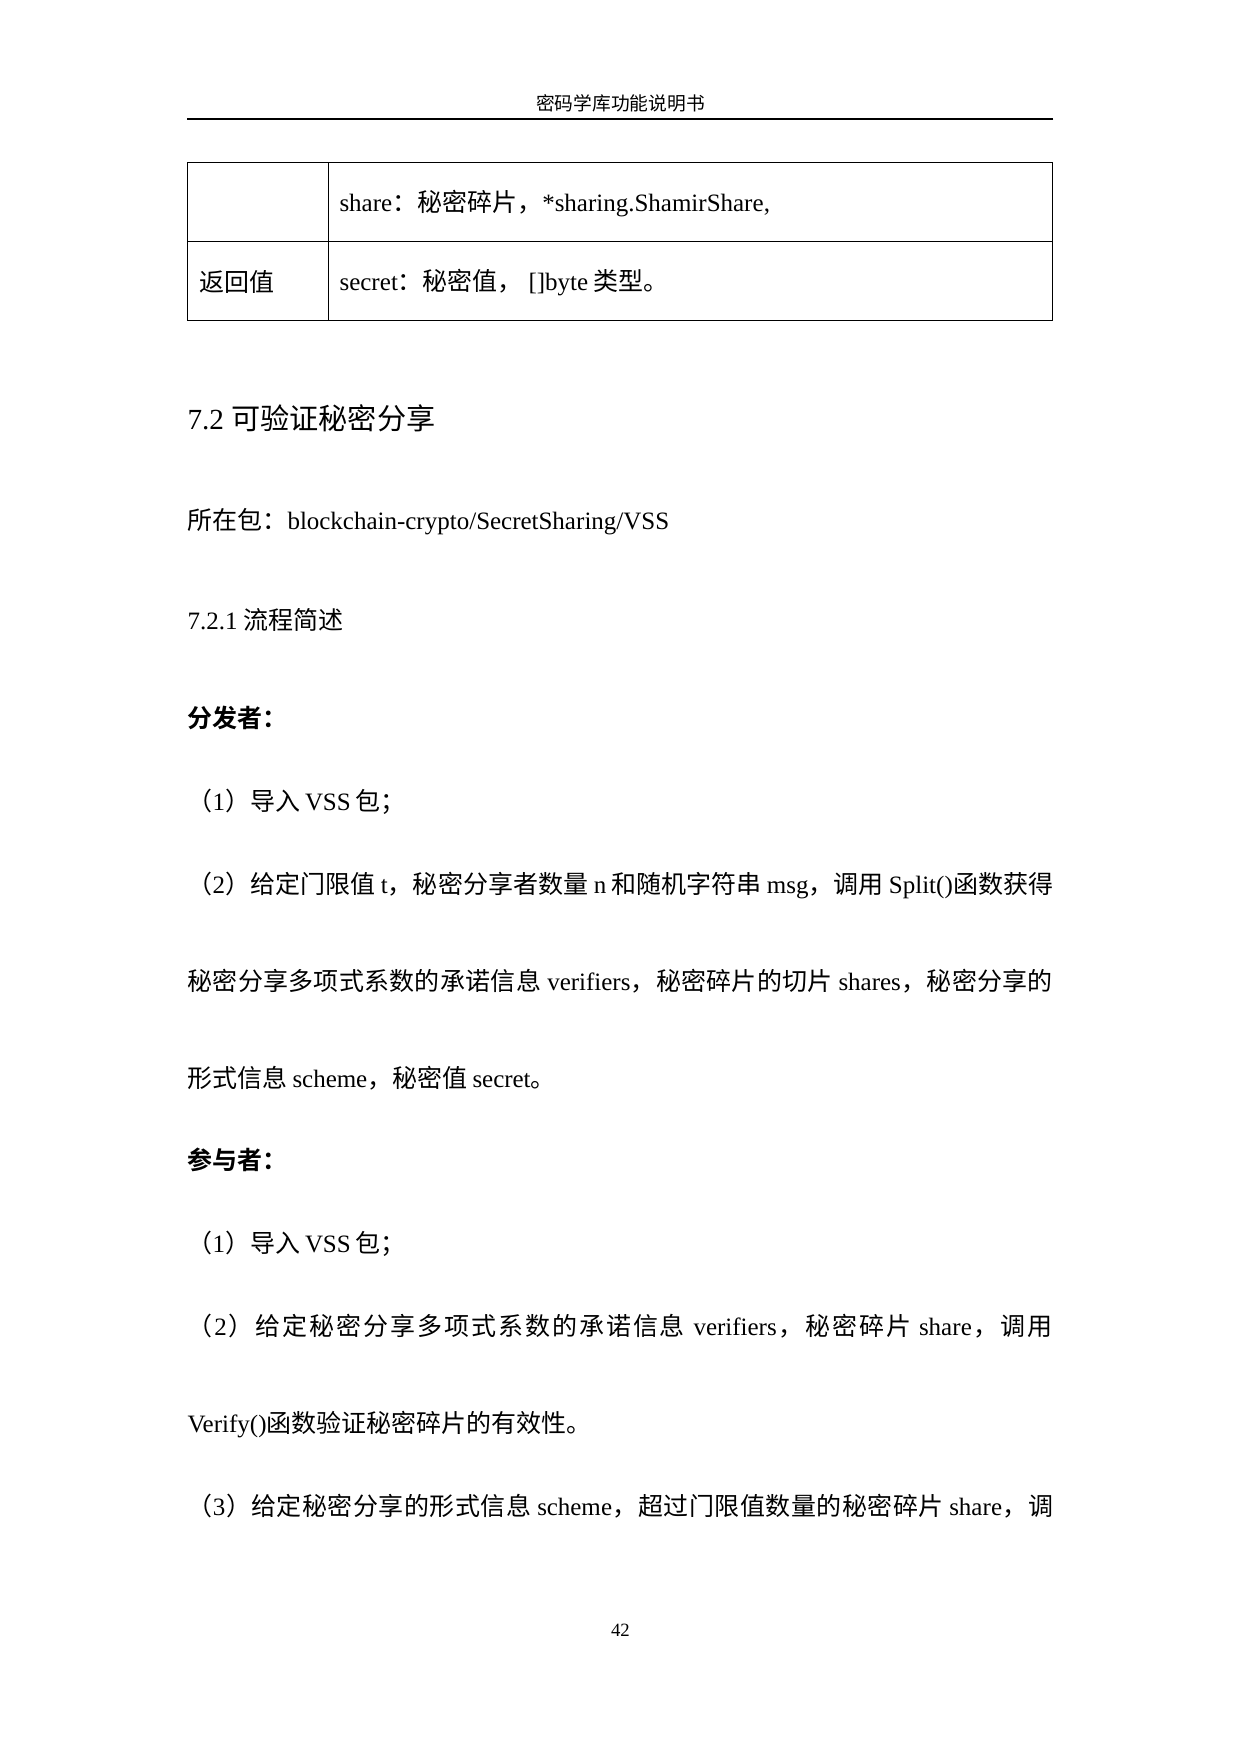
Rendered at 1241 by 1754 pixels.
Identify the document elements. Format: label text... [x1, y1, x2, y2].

table_cell 参数 [188, 163, 328, 241]
text （2）给定门限值t，秘密分享者数量n和随机字符串msg，调用Split()函数获得秘密分享多项式系数的承诺信息verifiers，秘密碎片的切片shares，秘密分享的形式信息scheme，秘密值secret。 [187, 850, 1053, 1110]
subtitle 可验证秘密分享 [187, 384, 1053, 449]
text 所在包：blockchain-crypto/SecretSharing/VSS [187, 486, 1053, 551]
text （1）导入VSS包； [187, 1209, 1053, 1274]
text 分发者： [187, 685, 1053, 750]
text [187, 1472, 1053, 1537]
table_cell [329, 163, 1052, 241]
text 参与者： [187, 1127, 1053, 1192]
text （1）导入VSS包； [187, 767, 1053, 832]
table_cell secret：秘密值， []byte类型。 [329, 242, 1052, 320]
text （2）给定秘密分享多项式系数的承诺信息verifiers，秘密碎片share，调用Verify()函数验证秘密碎片的有效性。 [187, 1292, 1053, 1455]
subtitle 流程简述 [187, 586, 1053, 651]
table_cell 返回值 [188, 242, 328, 320]
